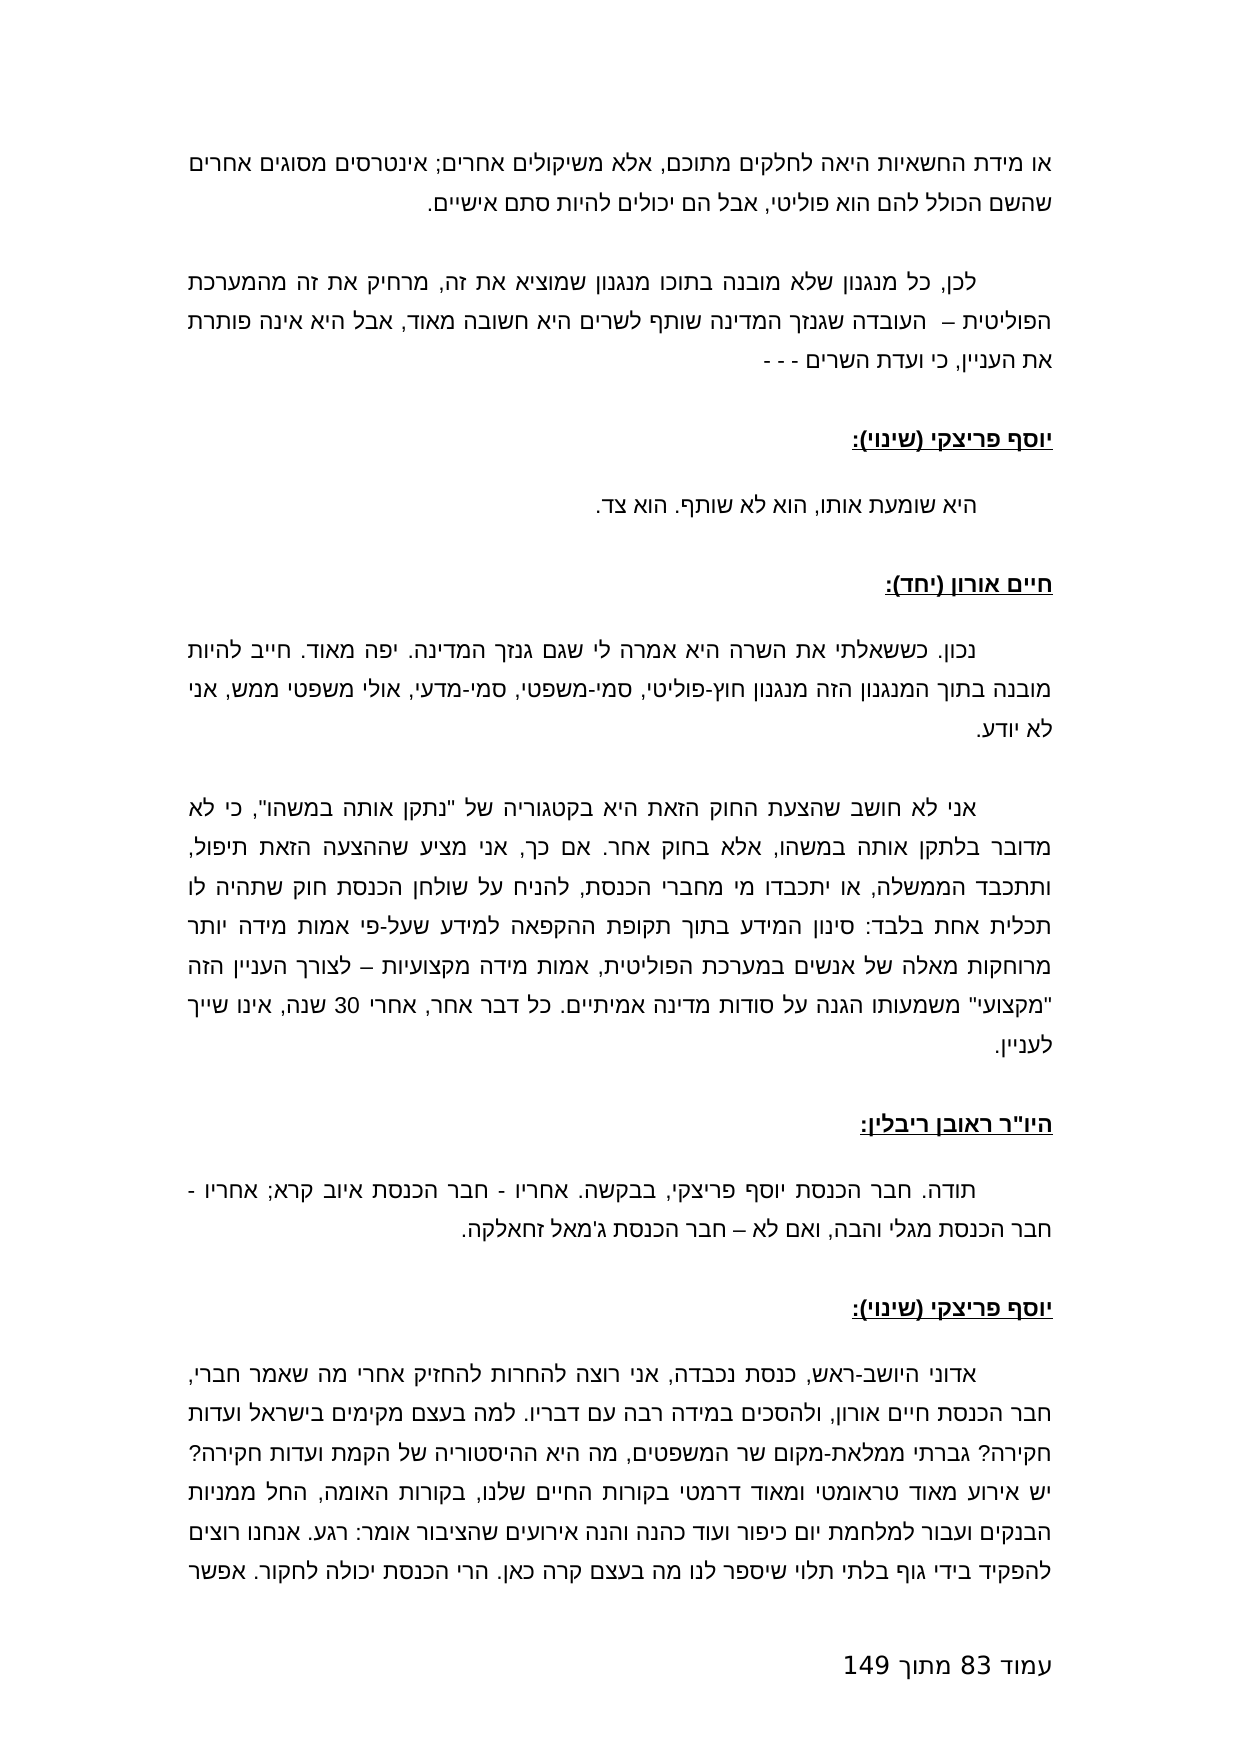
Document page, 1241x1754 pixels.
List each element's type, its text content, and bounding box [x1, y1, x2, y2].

text תודה. חבר הכנסת יוסף פריצקי, בבקשה. אחריו - חבר הכנסת איוב קרא; אחריו - חבר הכנסת מגלי והבה, ואם לא – חבר הכנסת ג'מאל זחאלקה. [187, 1177, 1053, 1242]
text יוסף פריצקי (שינוי): [187, 426, 1053, 453]
text אני לא חושב שהצעת החוק הזאת היא בקטגוריה של "נתקן אותה במשהו", כי לא מדובר בלתקן אותה במשהו, אלא בחוק אחר. אם כך, אני מציע שההצעה הזאת תיפול, ותתכבד הממשלה, או יתכבדו מי מחברי הכנסת, להניח על שולחן הכנסת חוק שתהיה לו תכלית אחת בלבד: סינון המידע בתוך תקופת ההקפאה למידע שעל-פי אמות מידה יותר מרוחקות מאלה של אנשים במערכת הפוליטית, אמות מידה מקצועיות – לצורך העניין הזה "מקצועי" משמעותו הגנה על סודות מדינה אמיתיים. כל דבר אחר, אחרי 30 שנה, אינו שייך לעניין. [187, 795, 1053, 1058]
text יוסף פריצקי (שינוי): [187, 1295, 1053, 1321]
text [187, 150, 1053, 216]
text נכון. כששאלתי את השרה היא אמרה לי שגם גנזך המדינה. יפה מאוד. חייב להיות מובנה בתוך המנגנון הזה מנגנון חוץ-פוליטי, סמי-משפטי, סמי-מדעי, אולי משפטי ממש, אני לא יודע. [187, 637, 1053, 742]
text לכן, כל מנגנון שלא מובנה בתוכו מנגנון שמוציא את זה, מרחיק את זה מהמערכת הפוליטית – העובדה שגנזך המדינה שותף לשרים היא חשובה מאוד, אבל היא אינה פותרת את העניין, כי ועדת השרים - - - [187, 268, 1053, 374]
text חיים אורון (יחד): [187, 571, 1053, 597]
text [187, 1361, 1053, 1584]
text היו"ר ראובן ריבלין: [187, 1111, 1053, 1137]
text היא שומעת אותו, הוא לא שותף. הוא צד. [187, 492, 1053, 518]
